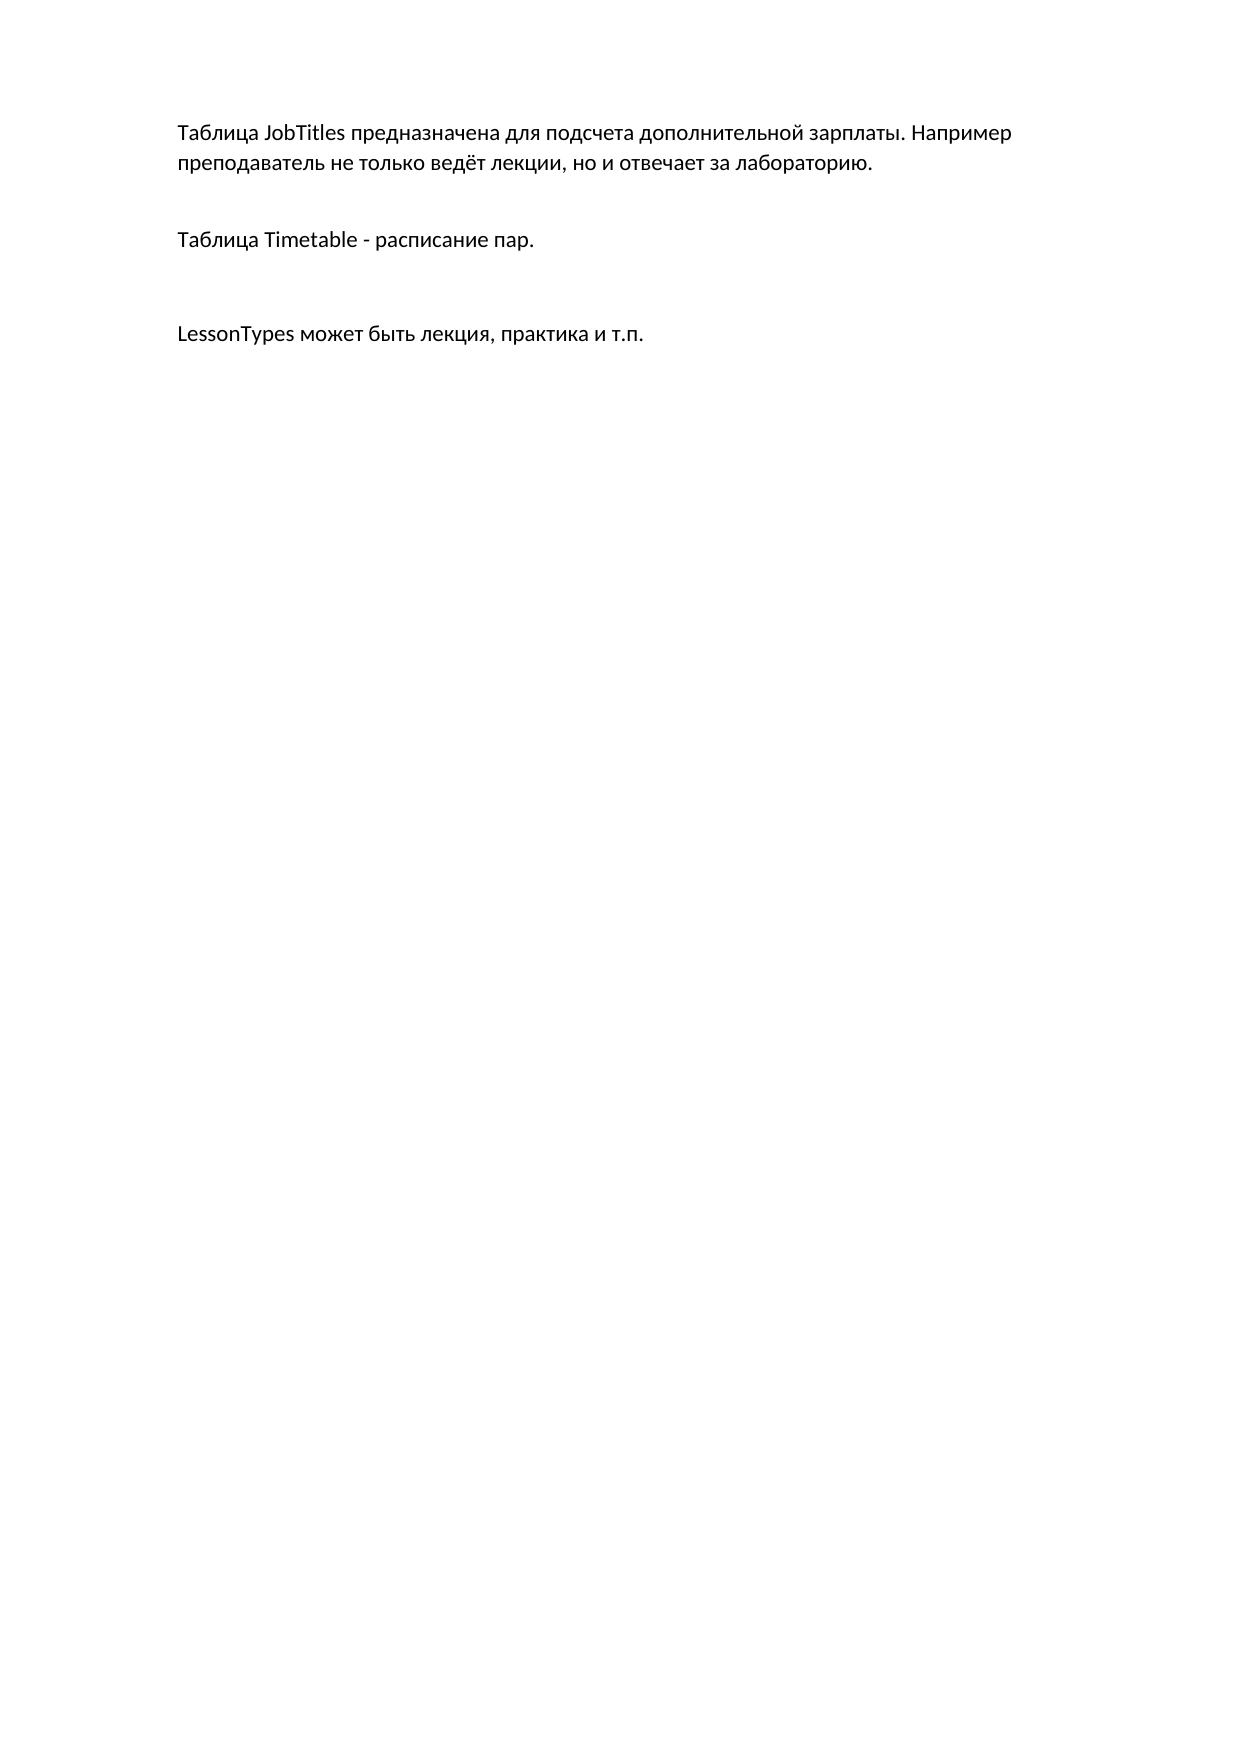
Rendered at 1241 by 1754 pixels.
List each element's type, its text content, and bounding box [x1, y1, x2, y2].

text Таблица JobTitles предназначена для подсчета дополнительной зарплаты. Например преподаватель не только ведёт лекции, но и отвечает за лабораторию. [177, 118, 1152, 207]
text Таблица Timetable - расписание пар. [177, 225, 1152, 253]
text LessonTypes может быть лекция, практика и т.п. [177, 319, 1152, 408]
